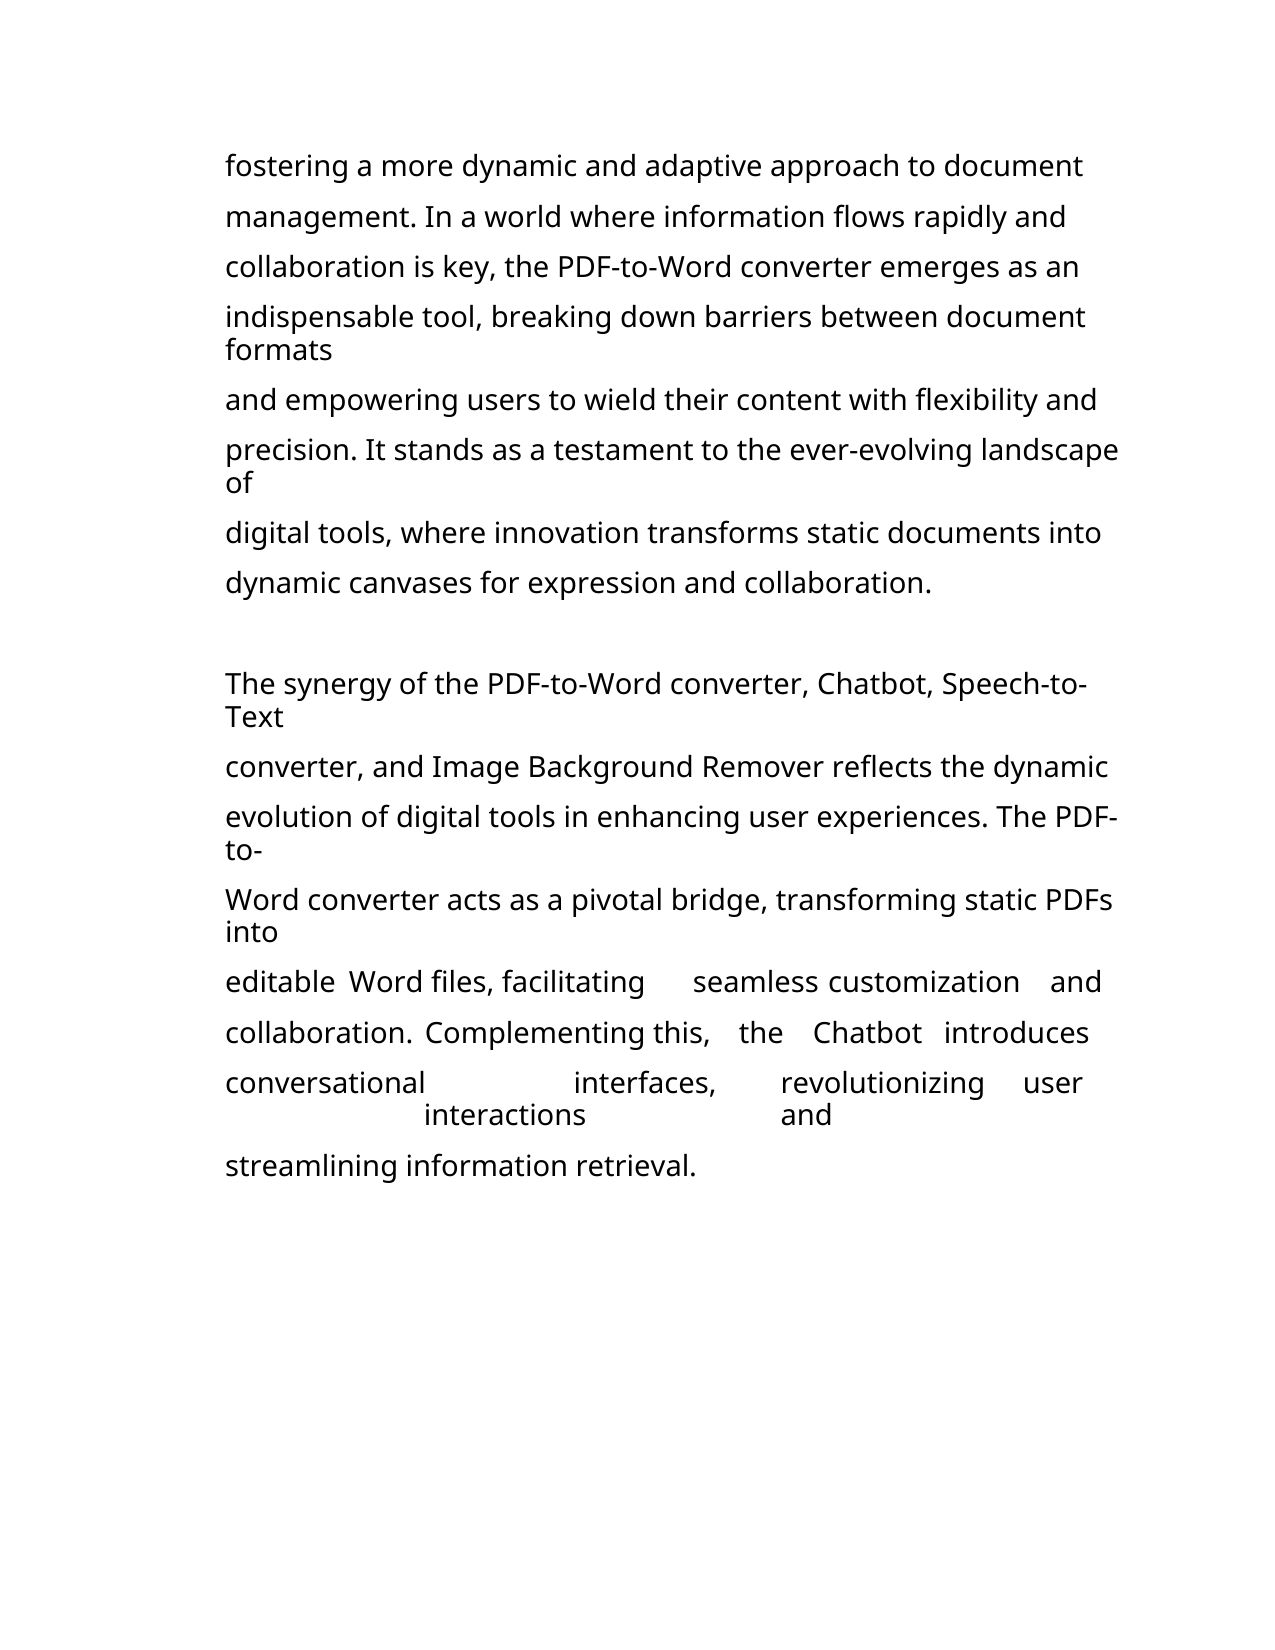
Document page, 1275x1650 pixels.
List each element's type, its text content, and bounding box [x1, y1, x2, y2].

text dynamic canvases for expression and collaboration. [225, 568, 1125, 600]
text editable Word files, facilitating seamless customization and [225, 967, 1125, 999]
text digital tools, where innovation transforms static documents into [225, 517, 1125, 550]
text conversational interfaces, revolutionizing user interactions and [225, 1068, 1125, 1132]
text Word converter acts as a pivotal bridge, transforming static PDFs into [225, 884, 1125, 949]
text management. In a world where information flows rapidly and [225, 201, 1125, 234]
text The synergy of the PDF-to-Word converter, Chatbot, Speech-to-Text [225, 668, 1125, 733]
text evolution of digital tools in enhancing user experiences. The PDF-to- [225, 802, 1125, 866]
text collaboration is key, the PDF-to-Word converter emerges as an [225, 251, 1125, 284]
text and empowering users to wield their content with flexibility and [225, 384, 1125, 417]
text fostering a more dynamic and adaptive approach to document [225, 151, 1125, 183]
text collaboration. Complementing this, the Chatbot introduces [225, 1017, 1125, 1049]
text streamlining information retrieval. [225, 1150, 1125, 1182]
text converter, and Image Background Remover reflects the dynamic [225, 751, 1125, 784]
text indispensable tool, breaking down barriers between document formats [225, 302, 1125, 367]
text precision. It stands as a testament to the ever-evolving landscape of [225, 435, 1125, 500]
